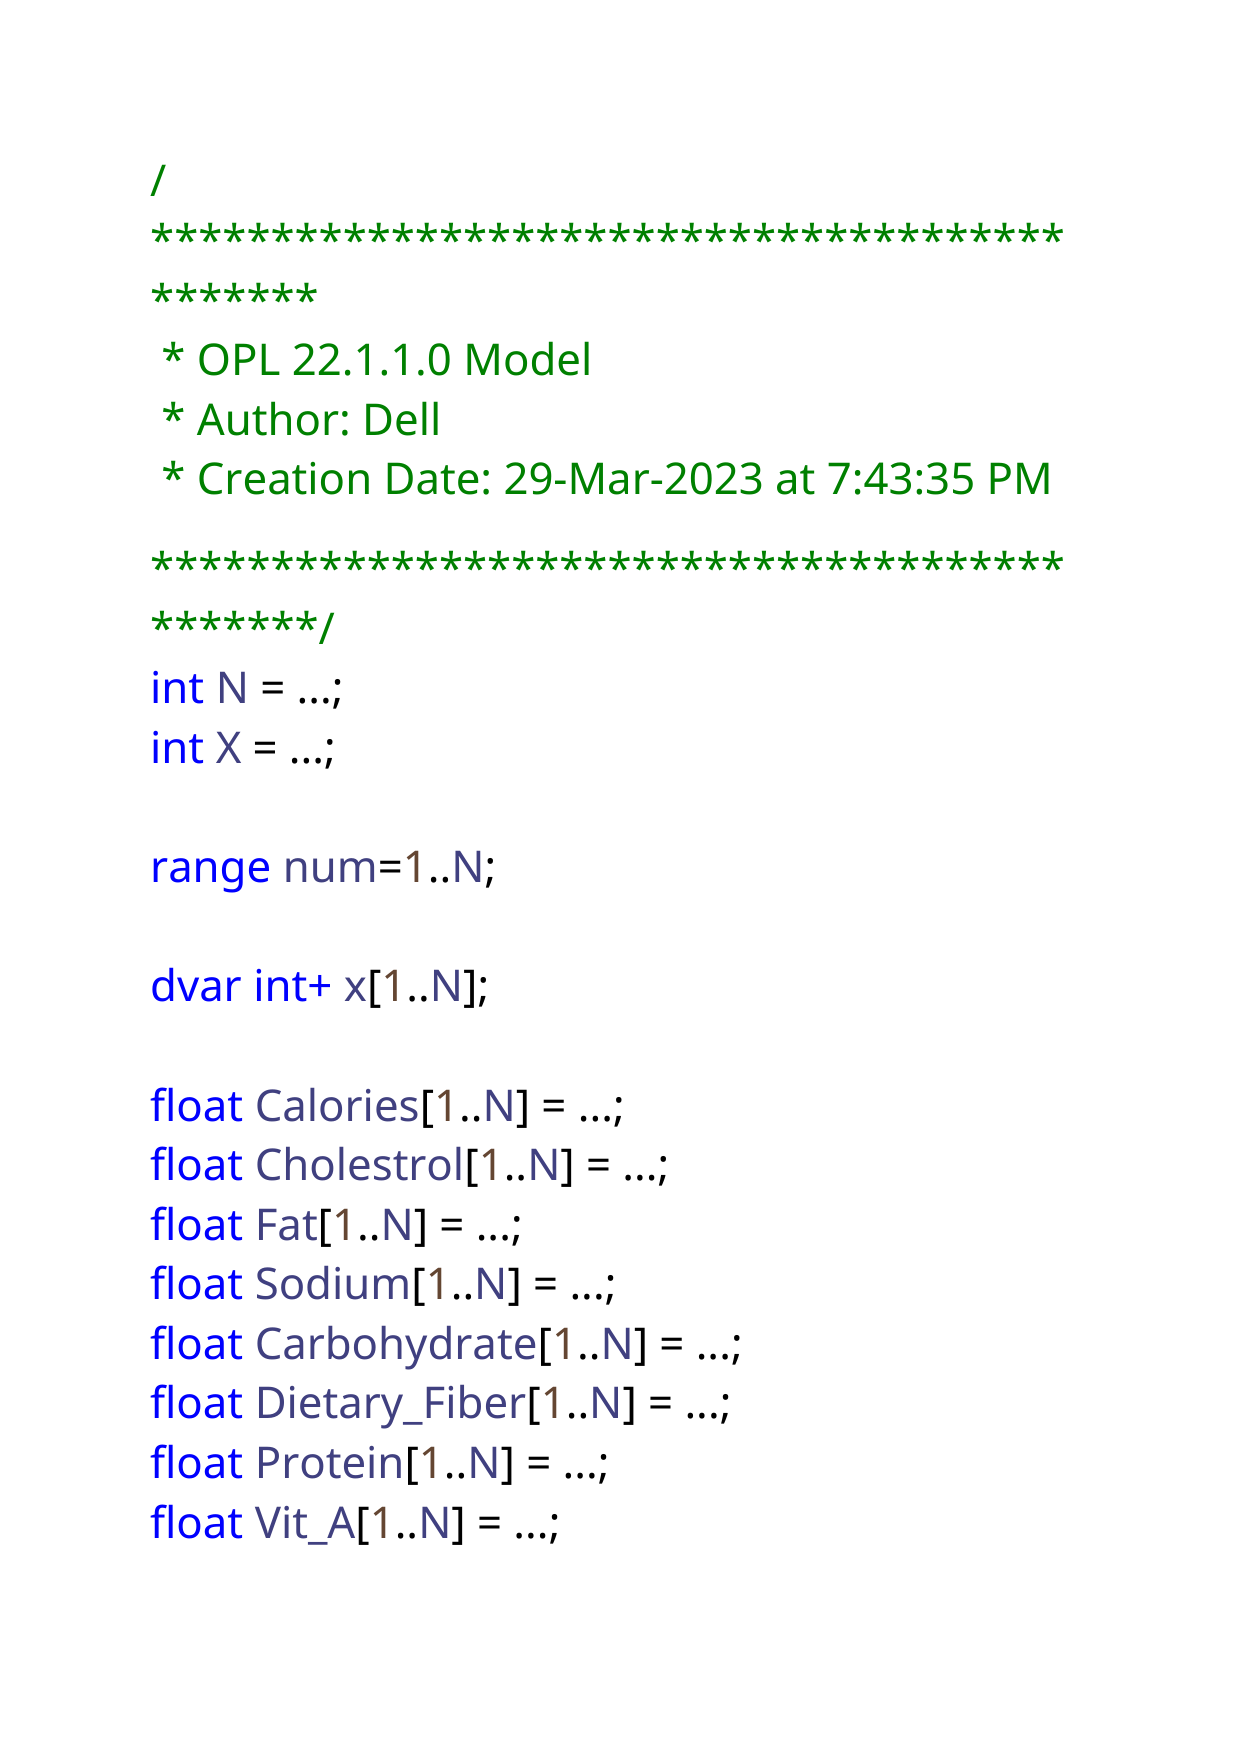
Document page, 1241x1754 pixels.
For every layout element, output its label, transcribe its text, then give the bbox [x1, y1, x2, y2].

text range num=1..N; [150, 836, 1090, 896]
text float Dietary_Fiber[1..N] = ...; [150, 1372, 1090, 1432]
text * OPL 22.1.1.0 Model [150, 329, 1090, 388]
text float Calories[1..N] = ...; [150, 1074, 1090, 1134]
text * Creation Date: 29-Mar-2023 at 7:43:35 PM [150, 448, 1090, 507]
text float Carbohydrate[1..N] = ...; [150, 1313, 1090, 1372]
text float Sodium[1..N] = ...; [150, 1253, 1090, 1313]
text float Fat[1..N] = ...; [150, 1193, 1090, 1253]
text int N = ...; [150, 657, 1090, 717]
text * Author: Dell [150, 388, 1090, 448]
text /********************************************* [150, 150, 1090, 329]
text float Vit_A[1..N] = ...; [150, 1491, 1090, 1551]
text int X = ...; [150, 717, 1090, 776]
text float Cholestrol[1..N] = ...; [150, 1134, 1090, 1193]
text dvar int+ x[1..N]; [150, 955, 1090, 1015]
text float Protein[1..N] = ...; [150, 1432, 1090, 1491]
text *********************************************/ [150, 507, 1090, 657]
